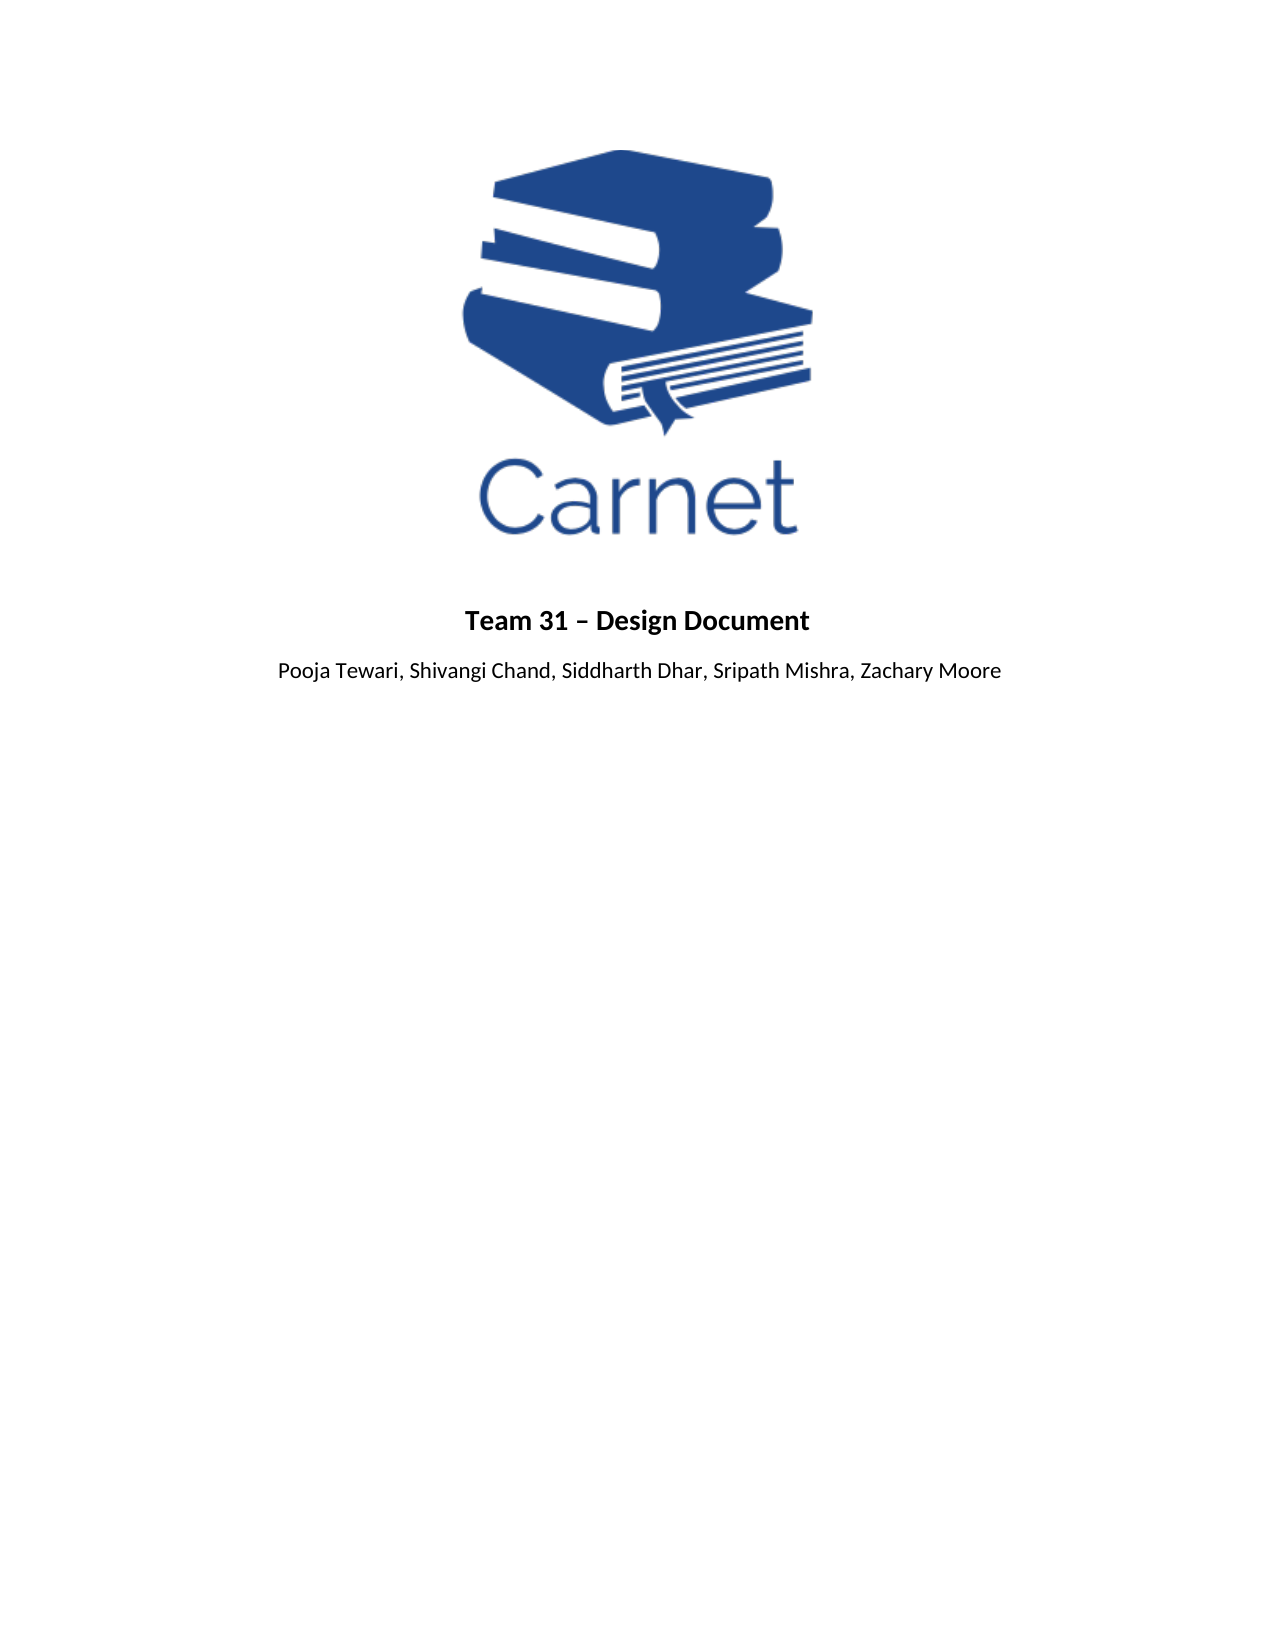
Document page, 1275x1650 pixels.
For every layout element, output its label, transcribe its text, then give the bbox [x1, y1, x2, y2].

text Pooja Tewari, Shivangi Chand, Siddharth Dhar, Sripath Mishra, Zachary Moore [150, 657, 1125, 685]
text Team 31 – Design Document [150, 602, 1125, 637]
picture [168, 150, 1107, 583]
